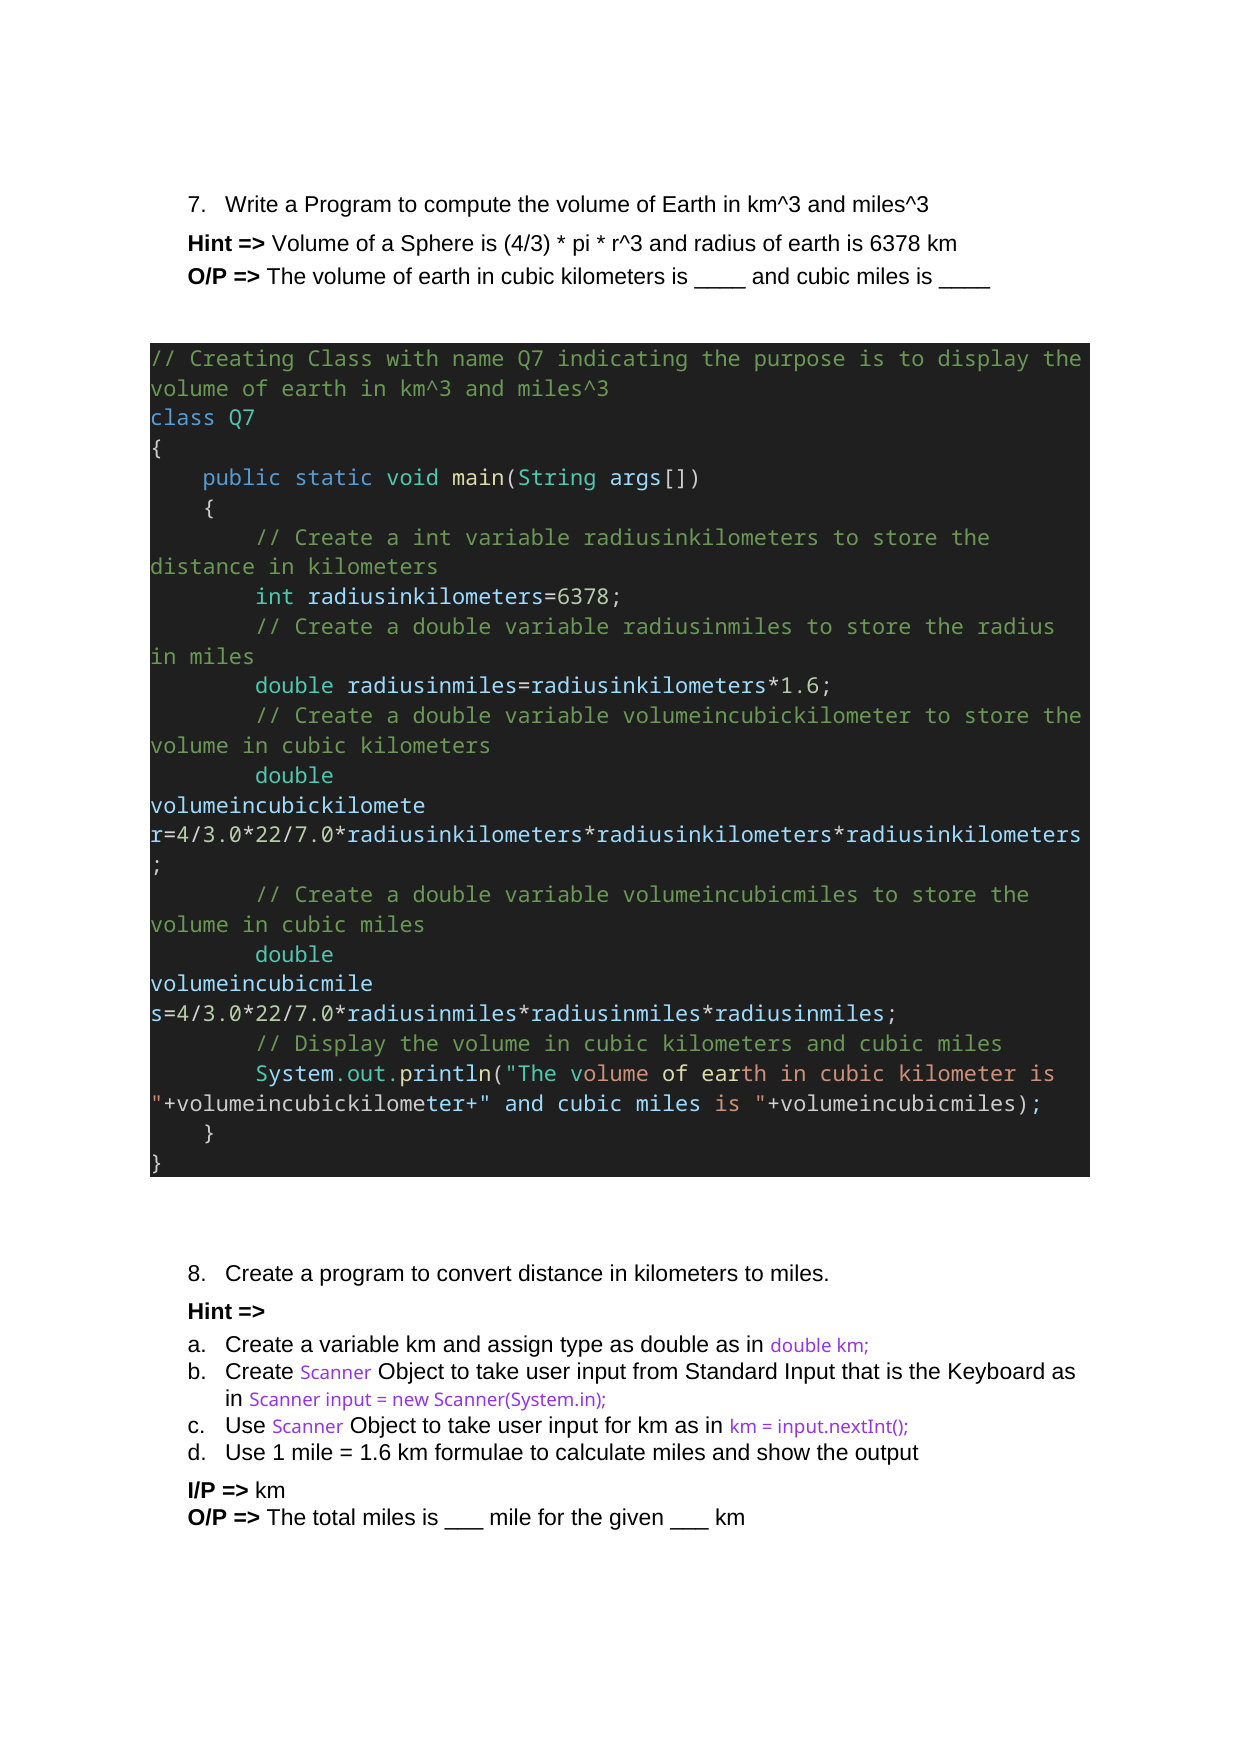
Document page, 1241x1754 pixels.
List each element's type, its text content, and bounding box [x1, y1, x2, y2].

text double volumeincubickilometer=4/3.0*22/7.0*radiusinkilometers*radiusinkilometers*radiusinkilometers; [150, 760, 1090, 879]
text double volumeincubicmiles=4/3.0*22/7.0*radiusinmiles*radiusinmiles*radiusinmiles; [150, 939, 1090, 1028]
list Use Scanner Object to take user input for km as in km = input.nextInt(); [187, 1412, 1090, 1438]
text // Create a double variable volumeincubickilometer to store the volume in cubic kilometers [150, 700, 1090, 760]
text } [150, 1147, 1090, 1177]
text O/P => The total miles is ___ mile for the given ___ km [187, 1504, 1090, 1530]
text System.out.println("The volume of earth in cubic kilometer is "+volumeincubickilometer+" and cubic miles is "+volumeincubicmiles); [150, 1058, 1090, 1117]
text Hint => [187, 1298, 1090, 1325]
text // Create a double variable volumeincubicmiles to store the volume in cubic miles [150, 879, 1090, 939]
text Hint => Volume of a Sphere is (4/3) * pi * r^3 and radius of earth is 6378 km [187, 230, 1090, 256]
list Write a Program to compute the volume of Earth in km^3 and miles^3 [187, 191, 1090, 218]
text // Creating Class with name Q7 indicating the purpose is to display the volume of earth in km^3 and miles^3 [150, 343, 1090, 402]
text // Create a double variable radiusinmiles to store the radius in miles [150, 611, 1090, 671]
list Create Scanner Object to take user input from Standard Input that is the Keyboard as in Scanner input = new Scanner(System.in); [187, 1358, 1090, 1412]
text double radiusinmiles=radiusinkilometers*1.6; [150, 671, 1090, 700]
text { [150, 492, 1090, 522]
text class Q7 [150, 402, 1090, 432]
text I/P => km [187, 1477, 1090, 1504]
text // Display the volume in cubic kilometers and cubic miles [150, 1028, 1090, 1058]
list Create a variable km and assign type as double as in double km; [187, 1331, 1090, 1358]
text int radiusinkilometers=6378; [150, 581, 1090, 611]
text O/P => The volume of earth in cubic kilometers is ____ and cubic miles is ____ [187, 263, 1090, 289]
text { [150, 432, 1090, 462]
text } [150, 1117, 1090, 1147]
list Create a program to convert distance in kilometers to miles. [187, 1259, 1090, 1286]
text // Create a int variable radiusinkilometers to store the distance in kilometers [150, 522, 1090, 581]
list Use 1 mile = 1.6 km formulae to calculate miles and show the output [187, 1438, 1090, 1465]
text public static void main(String args[]) [150, 462, 1090, 492]
